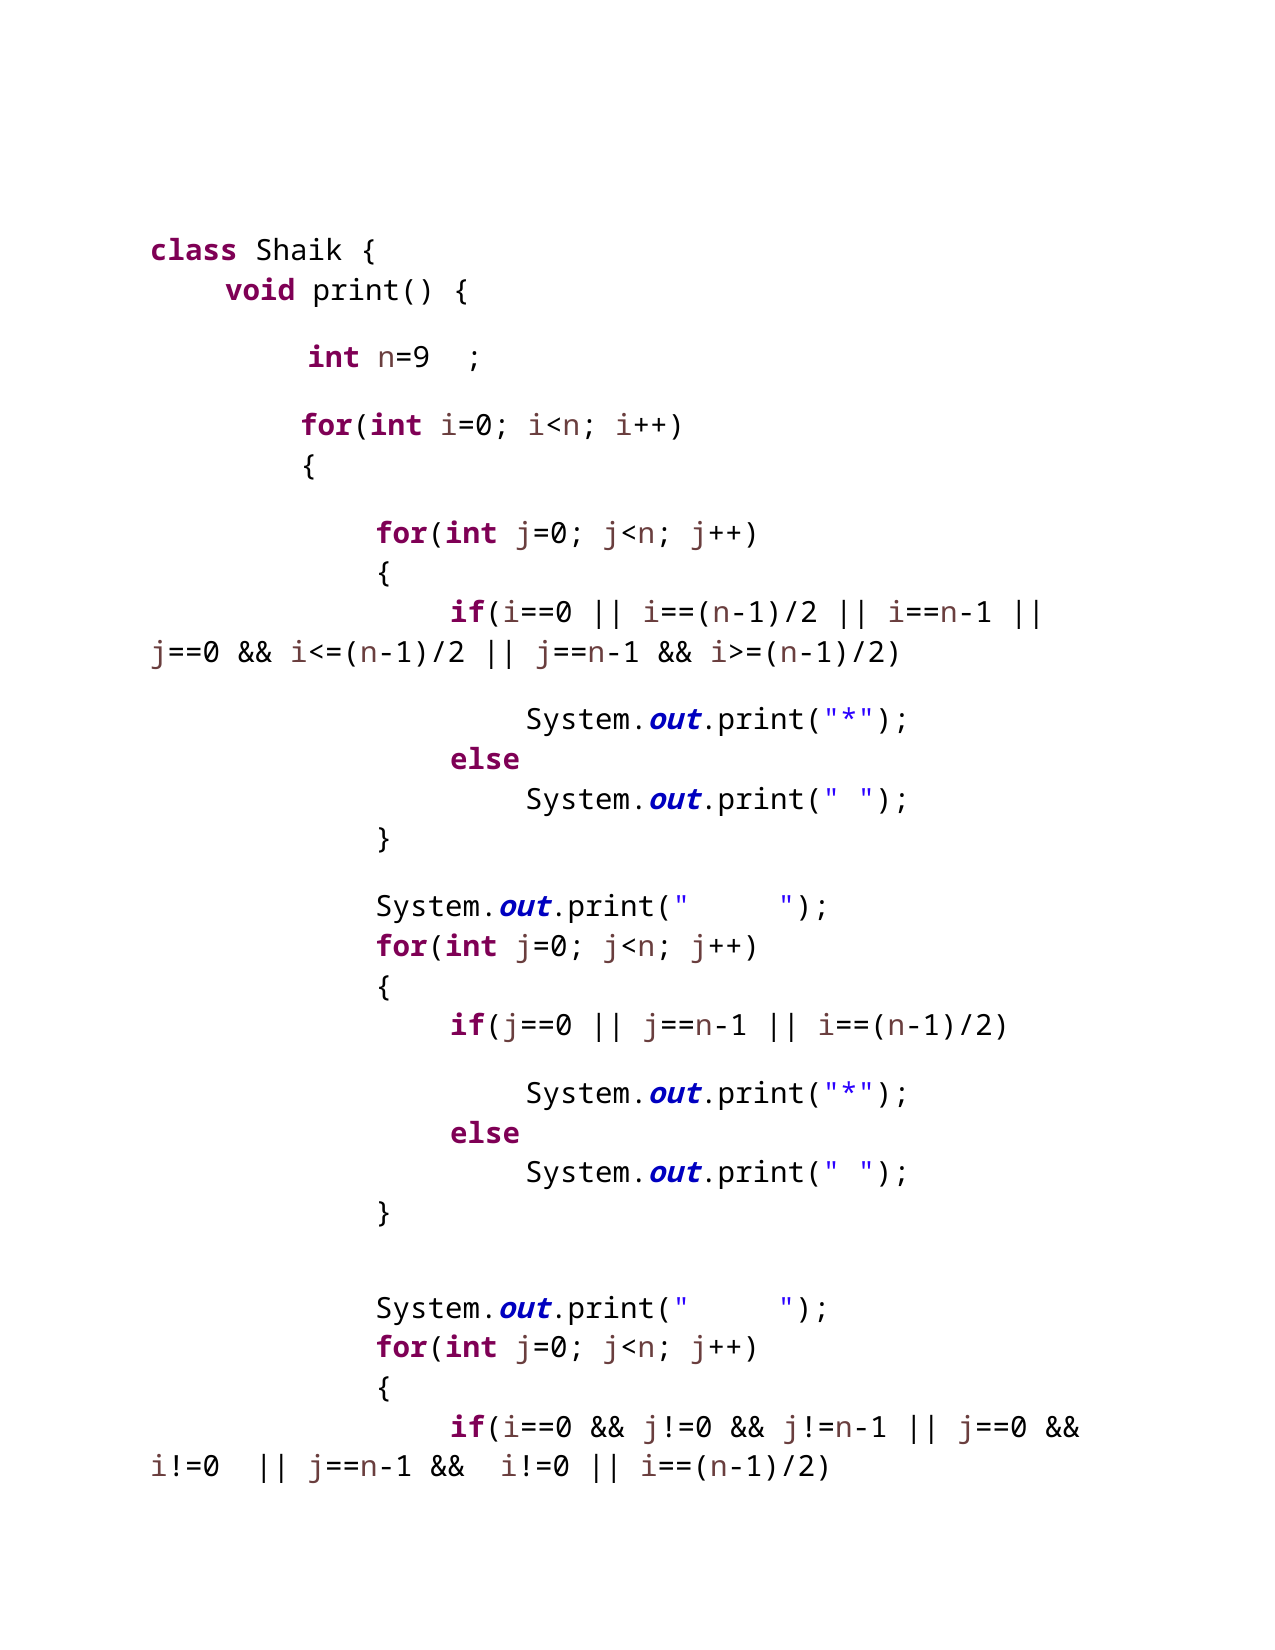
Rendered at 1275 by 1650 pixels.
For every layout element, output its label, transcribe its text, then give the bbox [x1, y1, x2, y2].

text { [150, 552, 1125, 591]
text System.out.print("*"); [150, 699, 1125, 738]
text { [150, 444, 1125, 484]
text for(int j=0; j<n; j++) [150, 1327, 1125, 1366]
text { [150, 1366, 1125, 1406]
text System.out.print(" "); [150, 778, 1125, 818]
text { [150, 965, 1125, 1004]
text for(int j=0; j<n; j++) [150, 925, 1125, 965]
text else [150, 1112, 1125, 1152]
text if(i==0 || i==(n-1)/2 || i==n-1 || j==0 && i<=(n-1)/2 || j==n-1 && i>=(n-1)/2) [150, 591, 1125, 671]
text if(i==0 && j!=0 && j!=n-1 || j==0 && i!=0 || j==n-1 && i!=0 || i==(n-1)/2) [150, 1406, 1125, 1485]
text System.out.print(" "); [150, 885, 1125, 925]
text void print() { [150, 269, 1125, 309]
text class Shaik { [150, 229, 1125, 269]
text System.out.print(" "); [150, 1152, 1125, 1191]
text else [150, 738, 1125, 778]
text System.out.print(" "); [150, 1287, 1125, 1327]
text int n=9 ; [150, 337, 1125, 376]
text } [150, 1191, 1125, 1231]
text if(j==0 || j==n-1 || i==(n-1)/2) [150, 1004, 1125, 1044]
text for(int i=0; i<n; i++) [150, 404, 1125, 444]
text } [150, 818, 1125, 857]
text System.out.print("*"); [150, 1072, 1125, 1112]
text for(int j=0; j<n; j++) [150, 512, 1125, 552]
